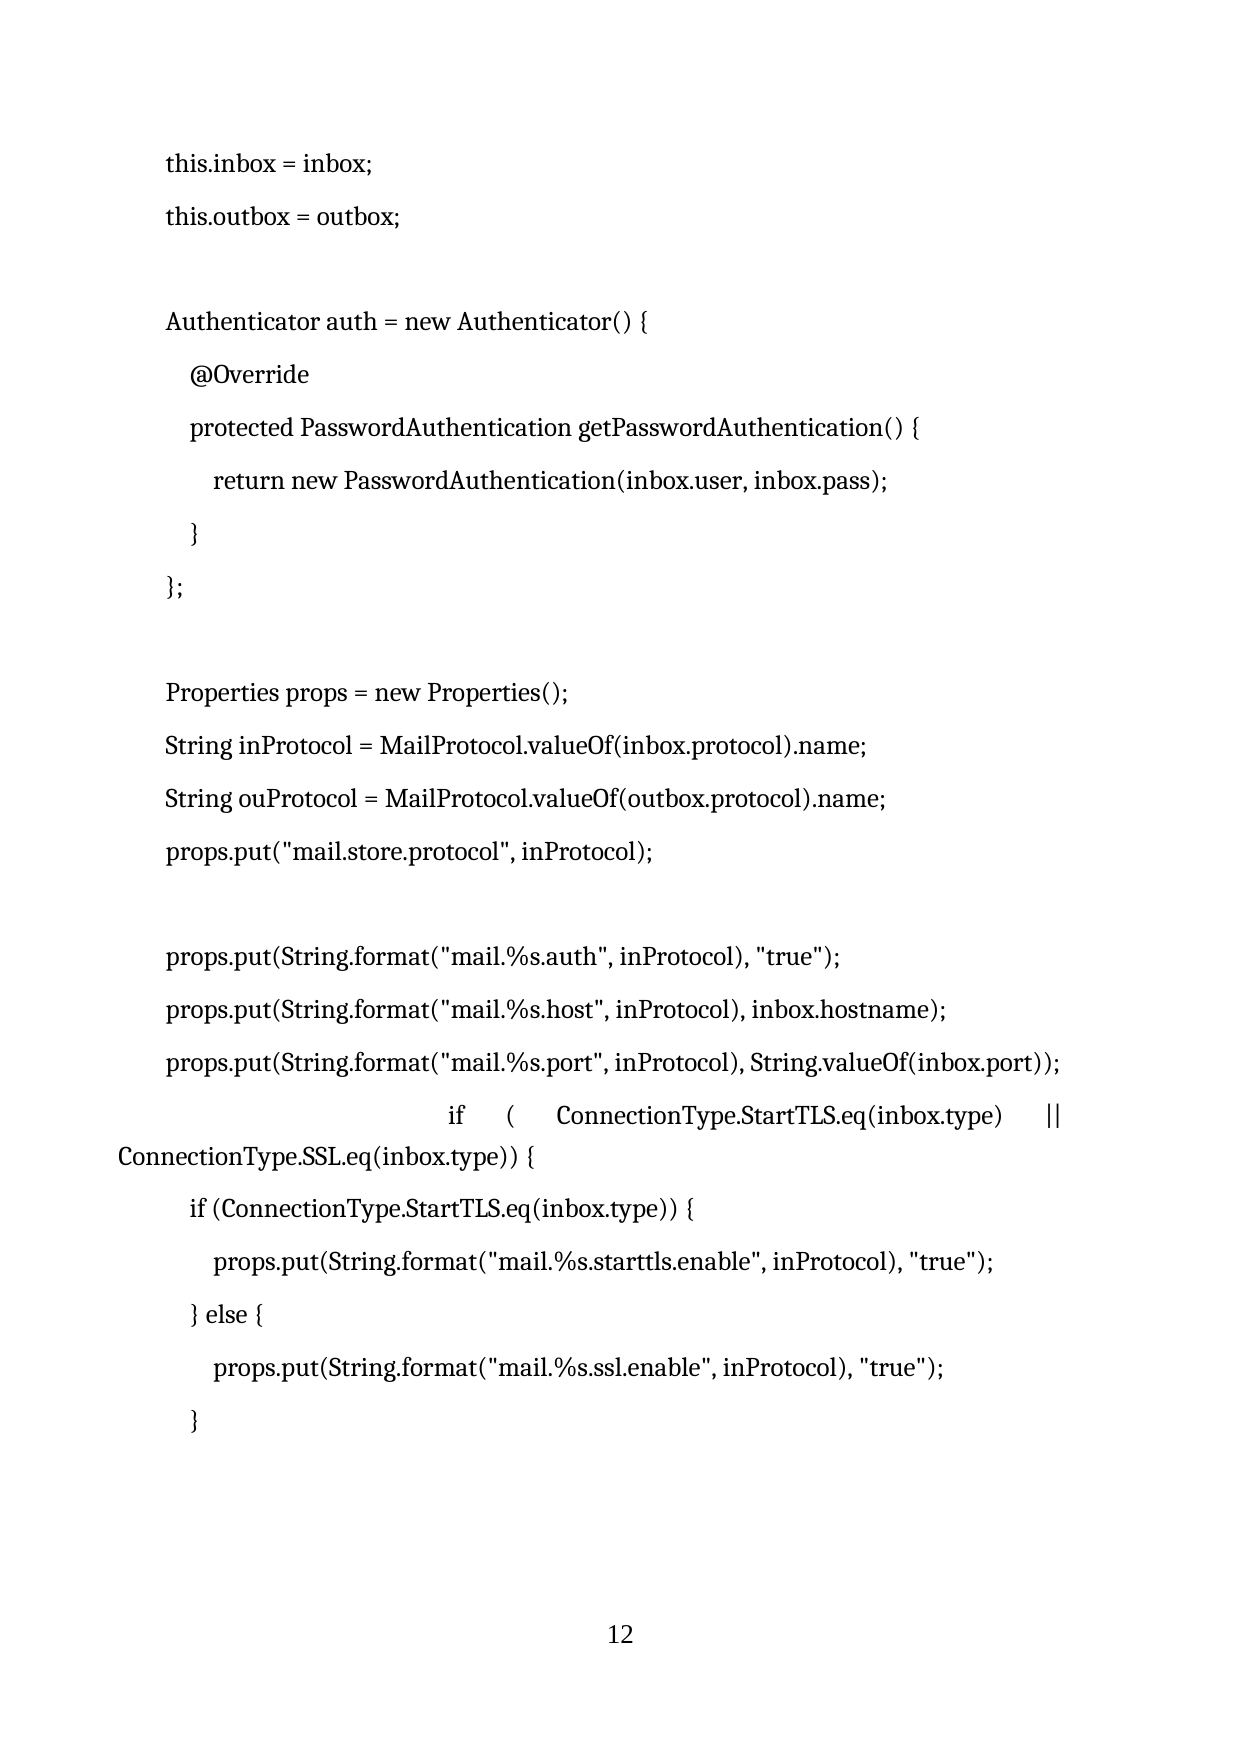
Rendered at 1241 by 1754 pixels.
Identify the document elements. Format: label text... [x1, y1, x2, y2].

text props.put(String.format("mail.%s.host", inProtocol), inbox.hostname); [118, 994, 1063, 1026]
text String inProtocol = MailProtocol.valueOf(inbox.protocol).name; [118, 730, 1063, 761]
text if (ConnectionType.StartTLS.eq(inbox.type)) { [118, 1193, 1063, 1225]
text return new PasswordAuthentication(inbox.user, inbox.pass); [118, 465, 1063, 496]
text }; [118, 571, 1063, 602]
text props.put(String.format("mail.%s.ssl.enable", inProtocol), "true"); [118, 1352, 1063, 1383]
text } [118, 518, 1063, 549]
text protected PasswordAuthentication getPasswordAuthentication() { [118, 412, 1063, 443]
text this.outbox = outbox; [118, 201, 1063, 232]
text this.inbox = inbox; [118, 148, 1063, 179]
text String ouProtocol = MailProtocol.valueOf(outbox.protocol).name; [118, 783, 1063, 814]
text @Override [118, 359, 1063, 391]
text Authenticator auth = new Authenticator() { [118, 306, 1063, 338]
text if ( ConnectionType.StartTLS.eq(inbox.type) || ConnectionType.SSL.eq(inbox.type)) { [118, 1100, 1063, 1172]
text } else { [118, 1299, 1063, 1331]
text props.put(String.format("mail.%s.starttls.enable", inProtocol), "true"); [118, 1246, 1063, 1278]
text props.put("mail.store.protocol", inProtocol); [118, 836, 1063, 867]
text } [118, 1405, 1063, 1436]
text props.put(String.format("mail.%s.auth", inProtocol), "true"); [118, 941, 1063, 973]
text Properties props = new Properties(); [118, 677, 1063, 708]
text props.put(String.format("mail.%s.port", inProtocol), String.valueOf(inbox.port)); [118, 1047, 1063, 1078]
